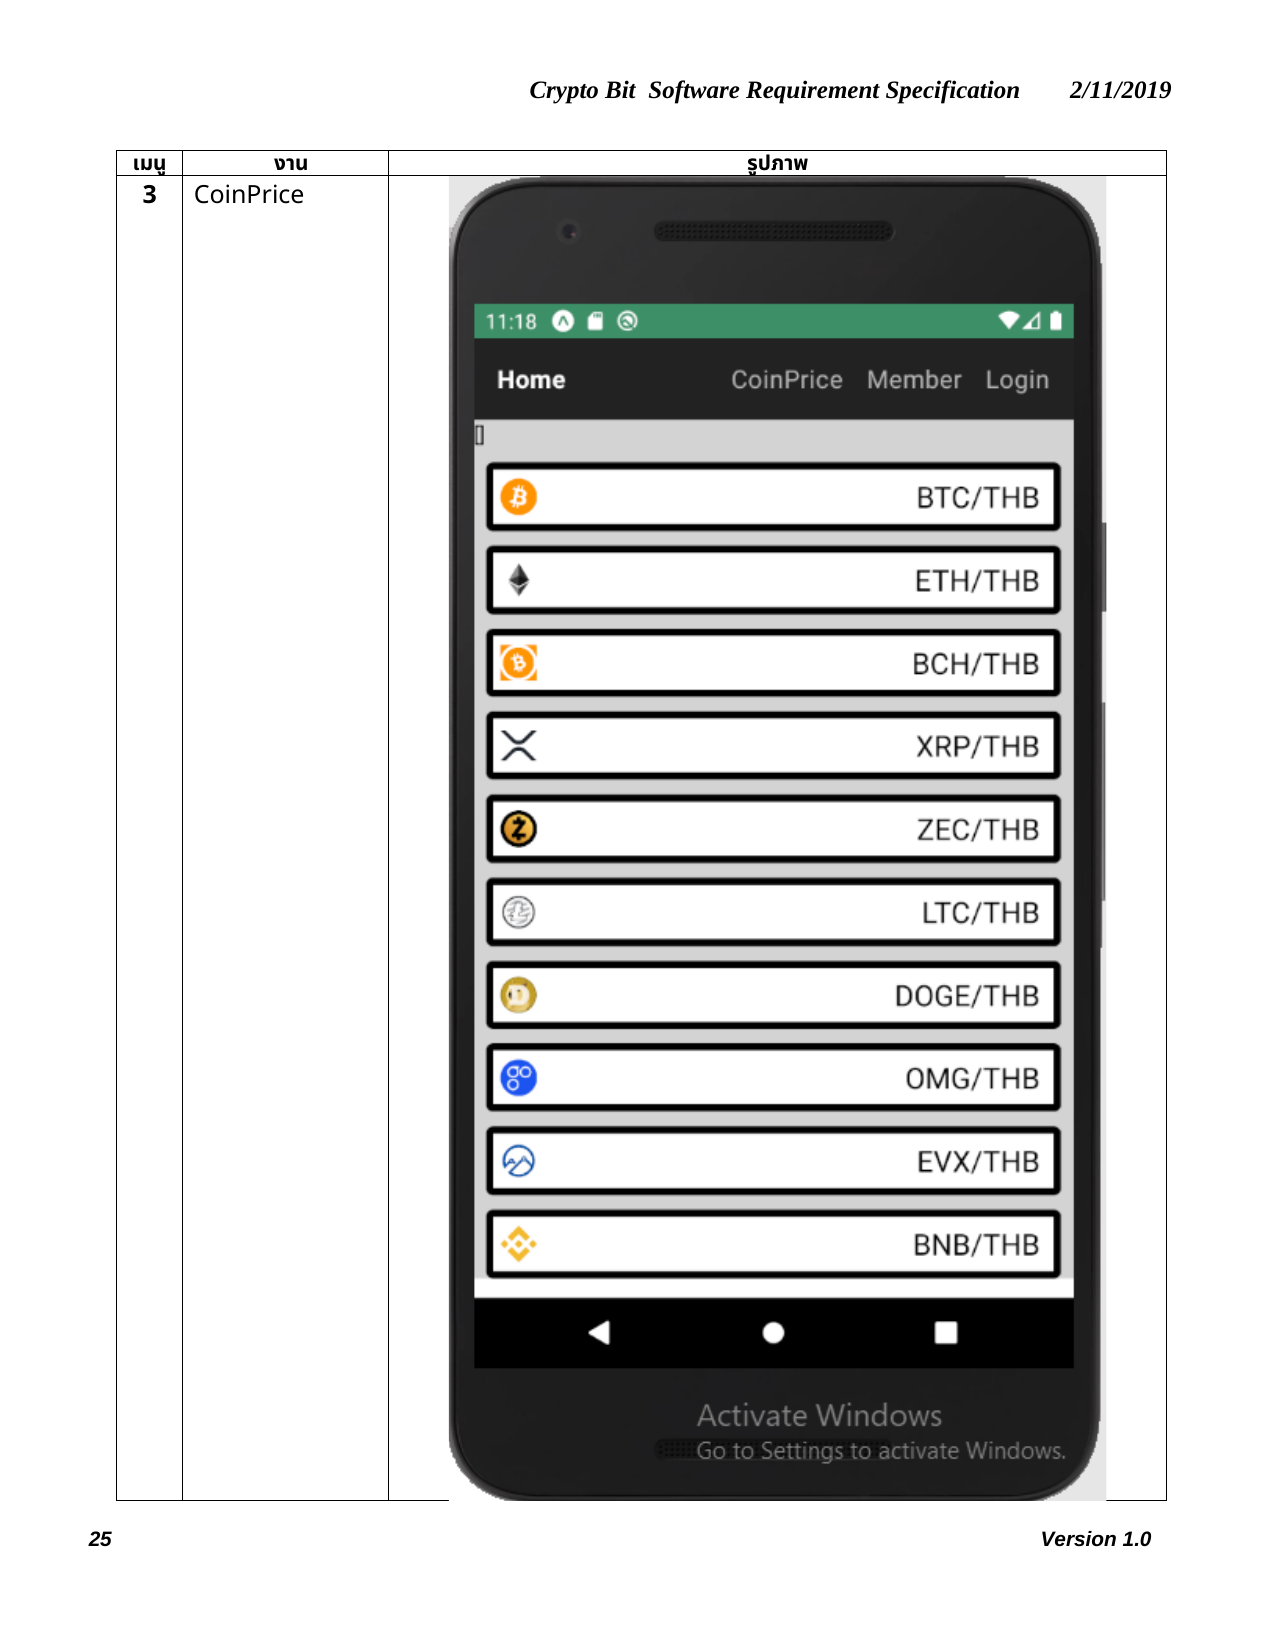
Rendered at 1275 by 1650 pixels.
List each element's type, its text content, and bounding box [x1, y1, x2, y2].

table_cell [389, 176, 448, 1500]
table_cell [1107, 176, 1166, 1500]
table_cell 3 [117, 176, 182, 1500]
table_header เมนู [117, 151, 182, 175]
table_header รูปภาพ [389, 151, 1166, 175]
picture [448, 176, 1107, 1501]
table_cell CoinPrice [183, 176, 388, 1500]
table_header งาน [183, 151, 388, 175]
